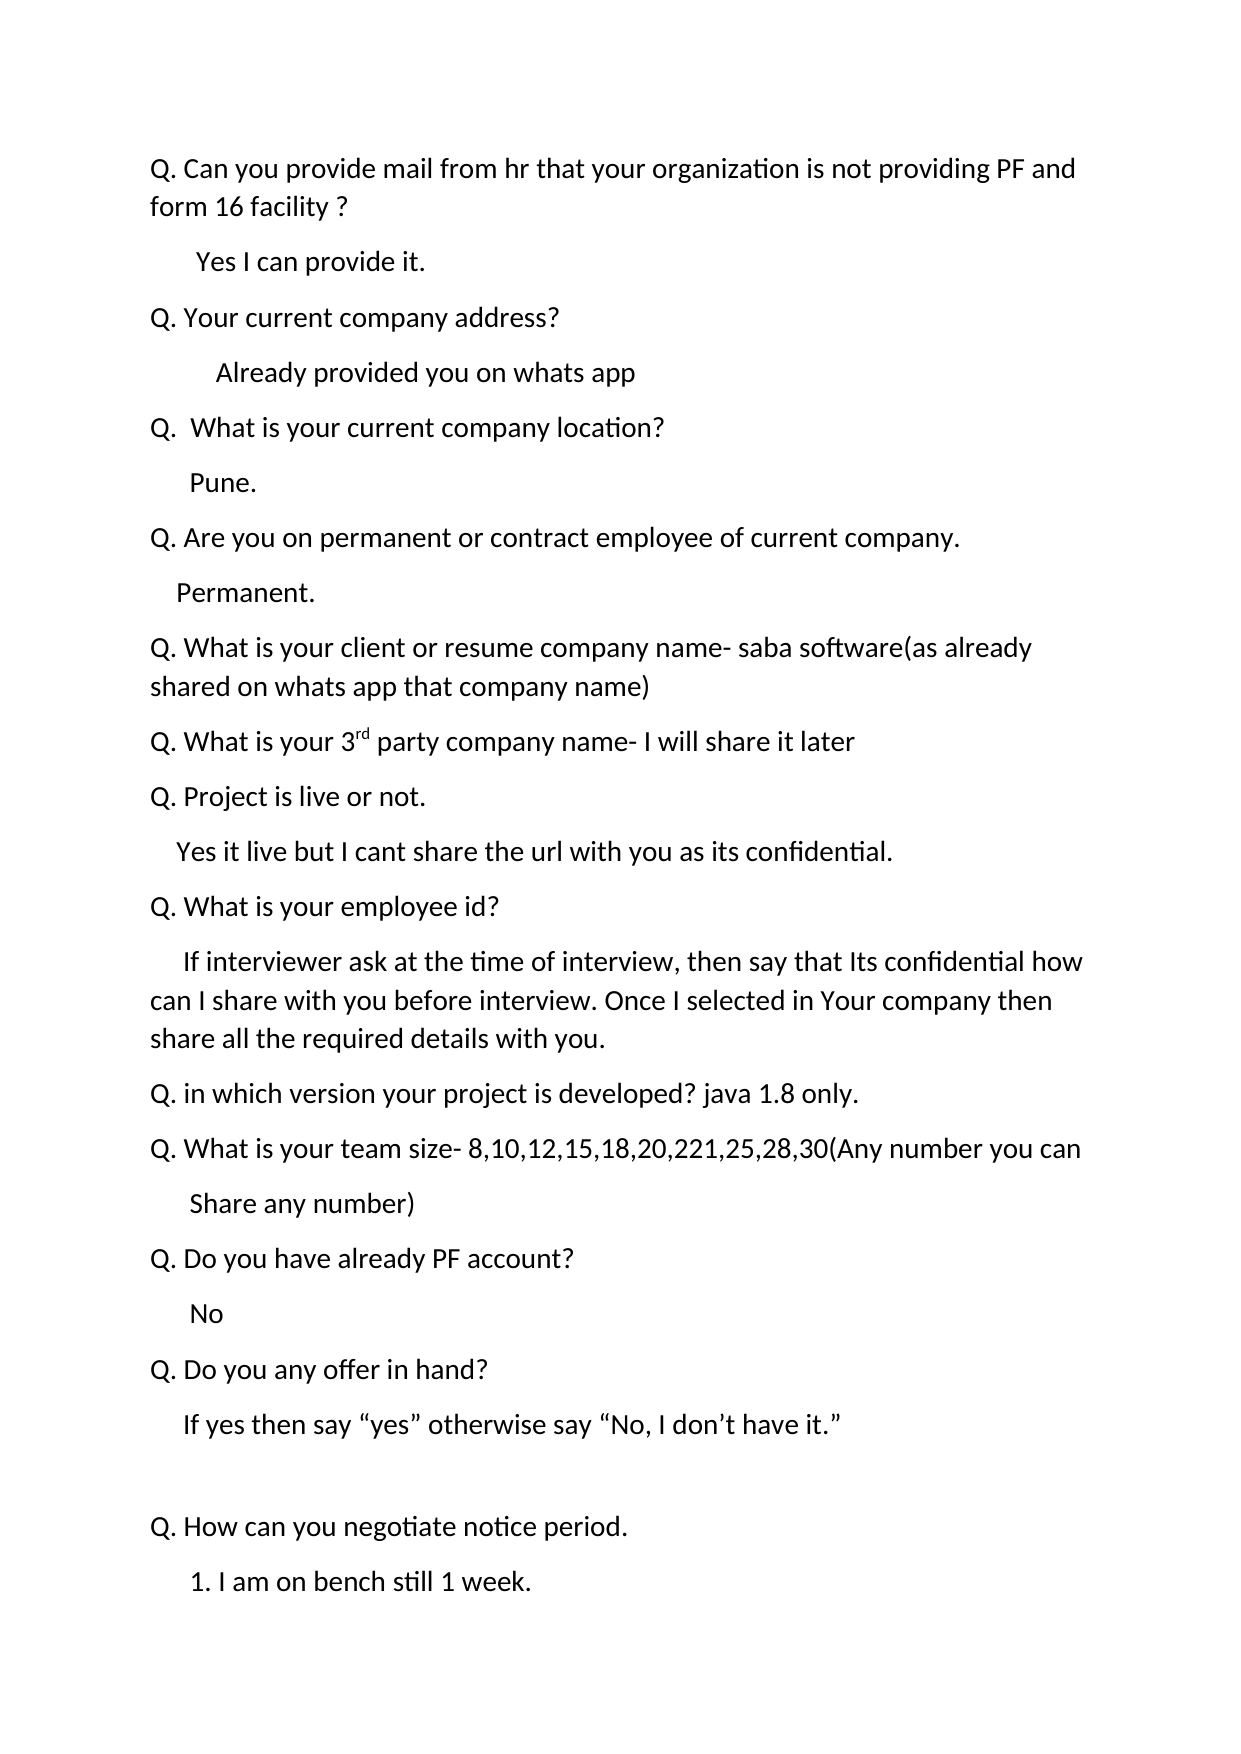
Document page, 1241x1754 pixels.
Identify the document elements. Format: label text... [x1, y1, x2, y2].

text Pune. [150, 464, 1090, 499]
text Already provided you on whats app [150, 354, 1090, 389]
text Yes I can provide it. [150, 243, 1090, 279]
text If interviewer ask at the time of interview, then say that Its confidential how can I share with you before interview. Once I selected in Your company then share all the required details with you. [150, 943, 1090, 1056]
text Q. How can you negotiate notice period. [150, 1508, 1090, 1543]
text Yes it live but I cant share the url with you as its confidential. [150, 833, 1090, 869]
text Q. What is your employee id? [150, 888, 1090, 924]
text Q. in which version your project is developed? java 1.8 only. [150, 1075, 1090, 1111]
text If yes then say “yes” otherwise say “No, I don’t have it.” [150, 1406, 1090, 1441]
text 1. I am on bench still 1 week. [150, 1563, 1090, 1598]
text Q. Do you any offer in hand? [150, 1351, 1090, 1386]
text Q. Do you have already PF account? [150, 1241, 1090, 1276]
text Q. Your current company address? [150, 299, 1090, 334]
text Permanent. [150, 574, 1090, 610]
text Q. Can you provide mail from hr that your organization is not providing PF and form 16 facility ? [150, 150, 1090, 224]
text Q. What is your client or resume company name- saba software(as already shared on whats app that company name) [150, 629, 1090, 703]
text Q. What is your current company location? [150, 409, 1090, 444]
text Share any number) [150, 1185, 1090, 1221]
text Q. Project is live or not. [150, 778, 1090, 813]
text No [150, 1296, 1090, 1331]
text Q. What is your 3rd party company name- I will share it later [150, 723, 1090, 758]
text Q. Are you on permanent or contract employee of current company. [150, 519, 1090, 555]
text Q. What is your team size- 8,10,12,15,18,20,221,25,28,30(Any number you can [150, 1130, 1090, 1166]
